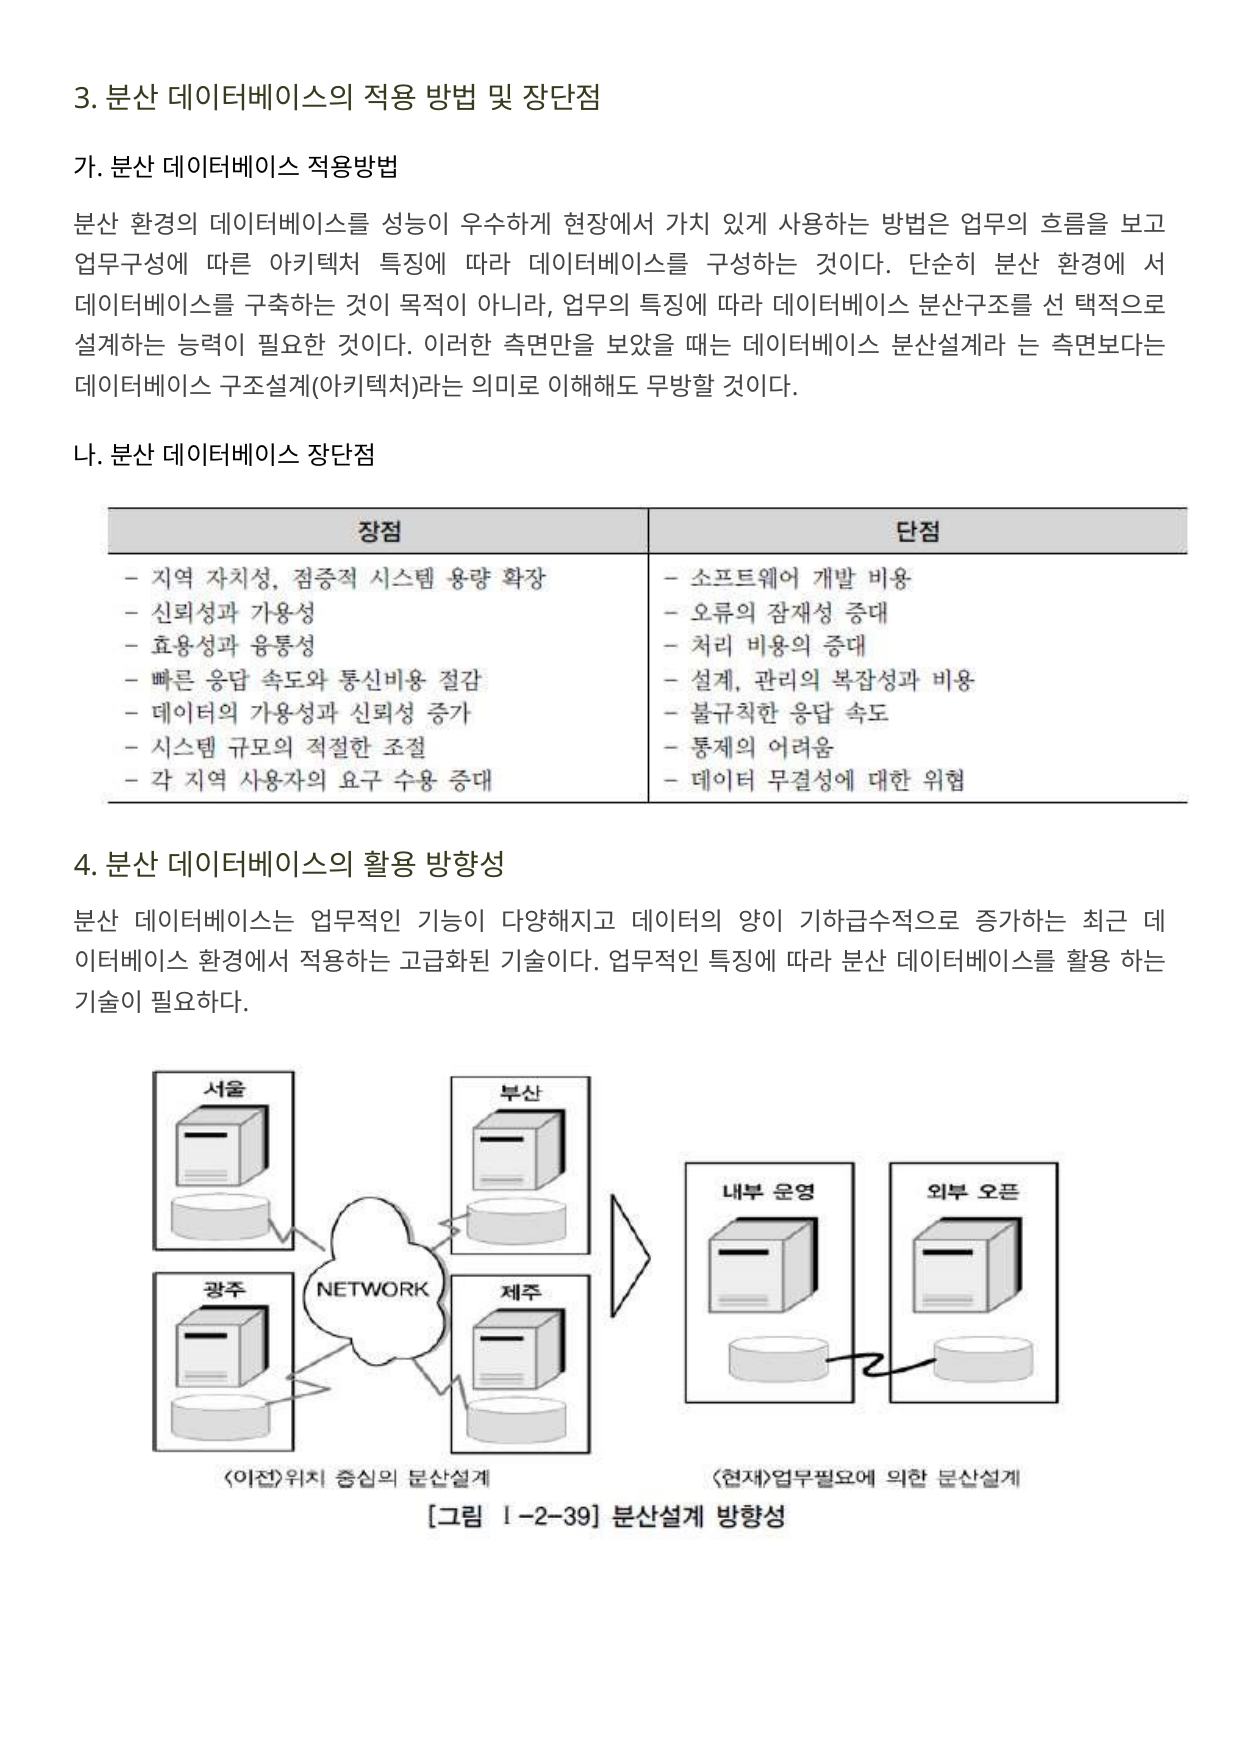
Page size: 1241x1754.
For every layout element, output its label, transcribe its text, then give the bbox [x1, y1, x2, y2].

subtitle 나. 분산 데이터베이스 장단점 [73, 435, 1166, 472]
subtitle 3. 분산 데이터베이스의 적용 방법 및 장단점 [73, 75, 1166, 117]
subtitle 가. 분산 데이터베이스 적용방법 [73, 147, 1166, 184]
picture [90, 1039, 1123, 1554]
picture [88, 492, 1208, 824]
subtitle 4. 분산 데이터베이스의 활용 방향성 [73, 842, 1166, 884]
text 분산 환경의 데이터베이스를 성능이 우수하게 현장에서 가치 있게 사용하는 방법은 업무의 흐름을 보고 업무구성에 따른 아키텍처 특징에 따라 데이터베이스를 구성하는 것이다. 단순히 분산 환경에 서 데이터베이스를 구축하는 것이 목적이 아니라, 업무의 특징에 따라 데이터베이스 분산구조를 선 택적으로 설계하는 능력이 필요한 것이다. 이러한 측면만을 보았을 때는 데이터베이스 분산설계라 는 측면보다는 데이터베이스 구조설계(아키텍처)라는 의미로 이해해도 무방할 것이다. [73, 204, 1167, 402]
text 분산 데이터베이스는 업무적인 기능이 다양해지고 데이터의 양이 기하급수적으로 증가하는 최근 데 이터베이스 환경에서 적용하는 고급화된 기술이다. 업무적인 특징에 따라 분산 데이터베이스를 활용 하는 기술이 필요하다. [73, 901, 1167, 1018]
